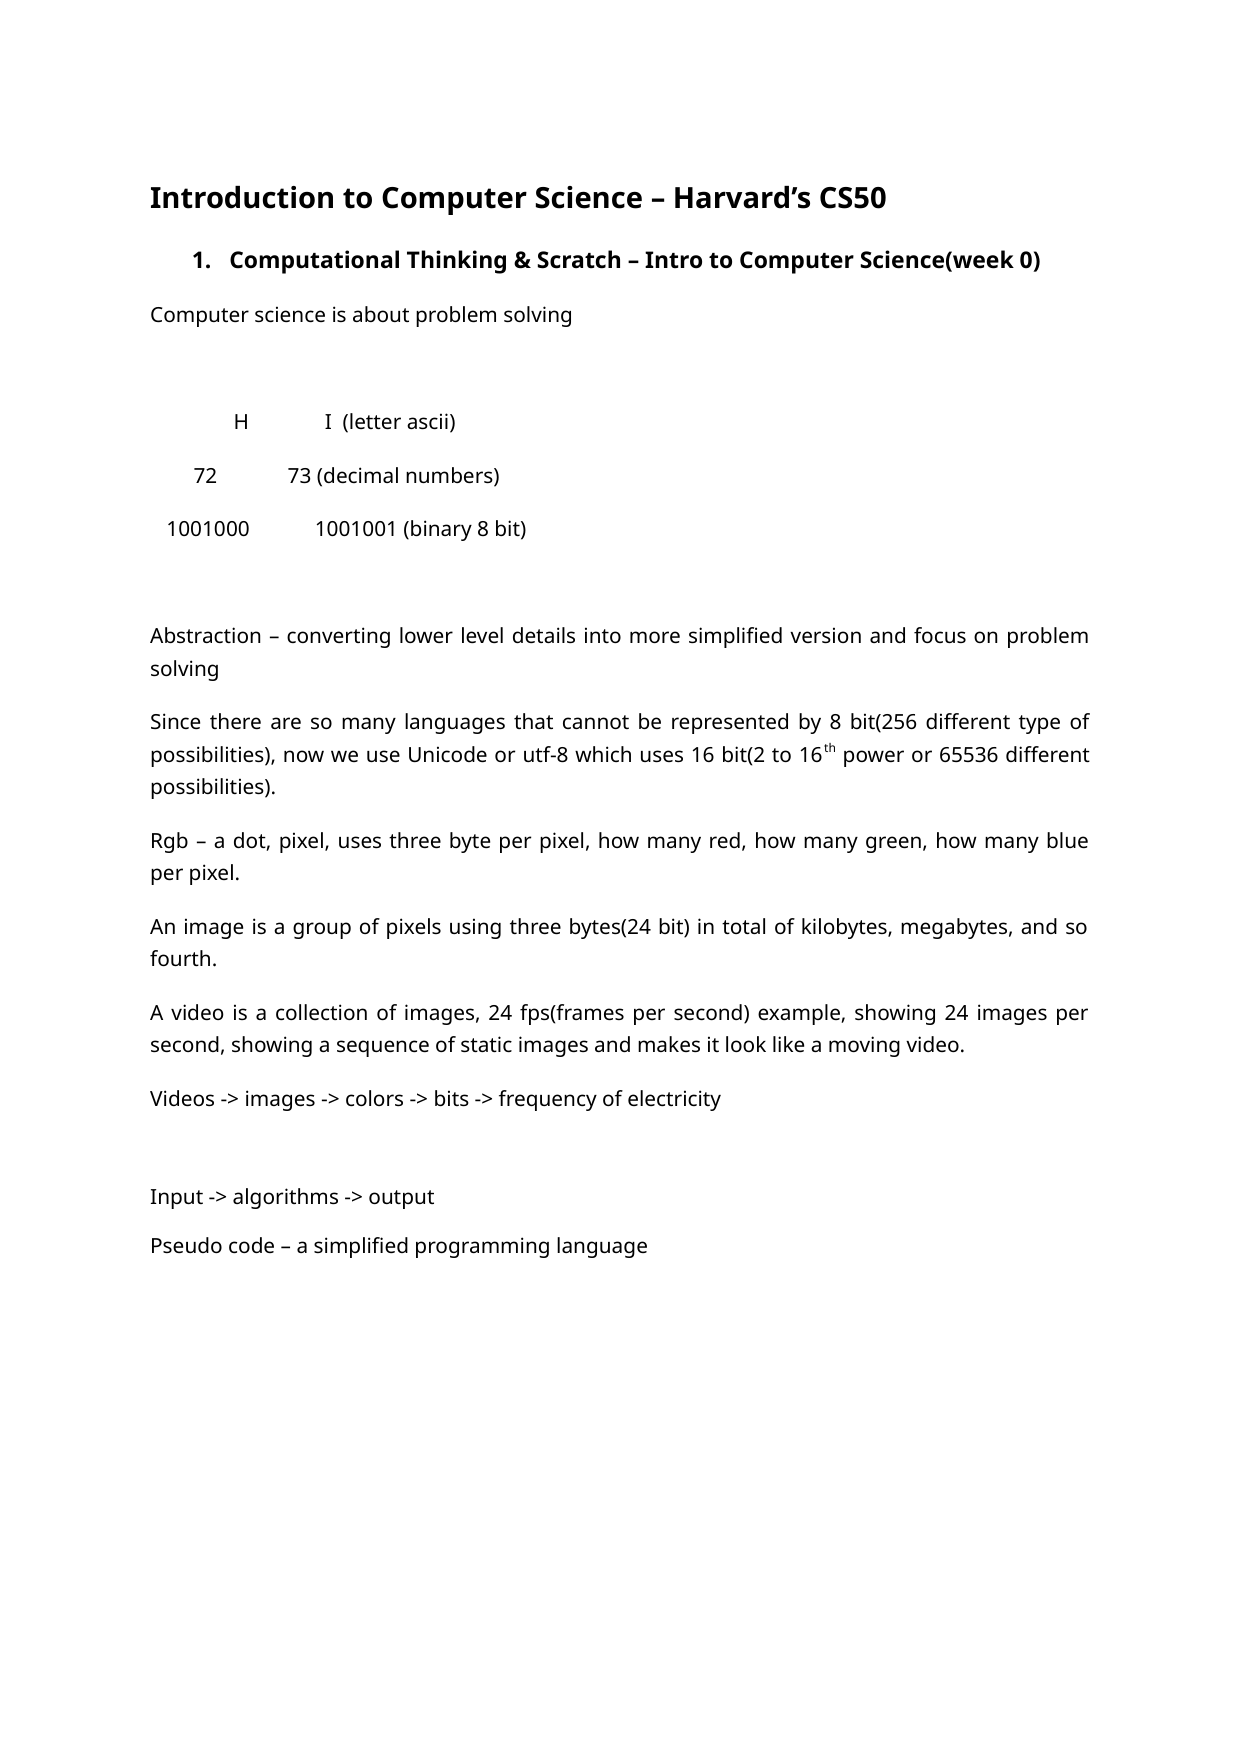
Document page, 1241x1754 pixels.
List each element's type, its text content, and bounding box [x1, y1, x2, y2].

list Computational Thinking & Scratch – Intro to Computer Science(week 0) [192, 244, 1090, 275]
text Input -> algorithms -> output [150, 1182, 1090, 1211]
text 72 73 (decimal numbers) [150, 461, 1090, 489]
text Pseudo code – a simplified programming language [150, 1232, 1090, 1260]
text Computer science is about problem solving [150, 300, 1090, 329]
text Videos -> images -> colors -> bits -> frequency of electricity [150, 1084, 1090, 1112]
text An image is a group of pixels using three bytes(24 bit) in total of kilobytes, megabytes, and so fourth. [150, 912, 1090, 973]
text 1001000 1001001 (binary 8 bit) [150, 514, 1090, 543]
text H I (letter ascii) [150, 407, 1090, 436]
text Since there are so many languages that cannot be represented by 8 bit(256 different type of possibilities), now we use Unicode or utf-8 which uses 16 bit(2 to 16th power or 65536 different possibilities). [150, 707, 1090, 801]
text A video is a collection of images, 24 fps(frames per second) example, showing 24 images per second, showing a sequence of static images and makes it look like a moving video. [150, 998, 1090, 1059]
text Introduction to Computer Science – Harvard’s CS50 [150, 177, 1090, 217]
text Rgb – a dot, pixel, uses three byte per pixel, how many red, how many green, how many blue per pixel. [150, 826, 1090, 887]
text Abstraction – converting lower level details into more simplified version and focus on problem solving [150, 621, 1090, 682]
